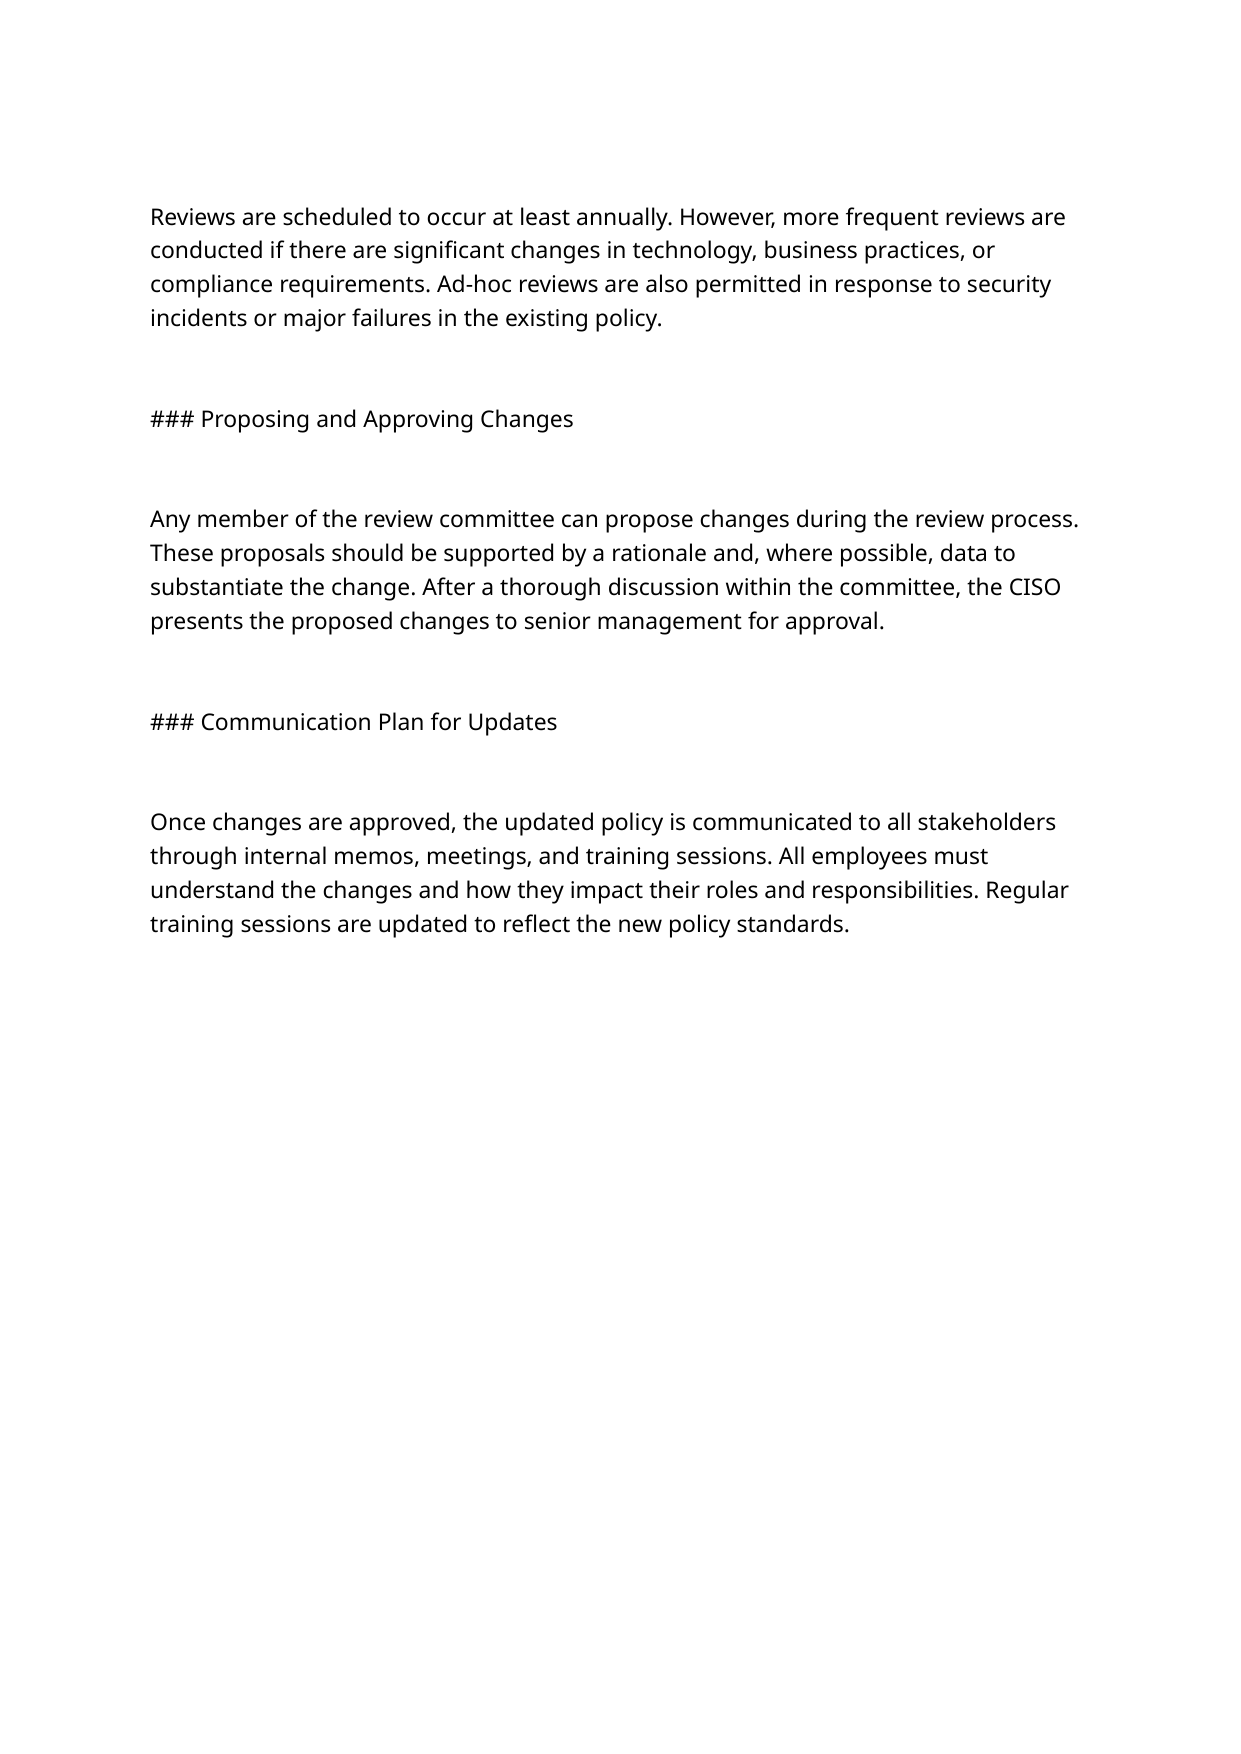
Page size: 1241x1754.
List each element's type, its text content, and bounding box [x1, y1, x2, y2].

text Once changes are approved, the updated policy is communicated to all stakeholders through internal memos, meetings, and training sessions. All employees must understand the changes and how they impact their roles and responsibilities. Regular training sessions are updated to reflect the new policy standards. [150, 806, 1090, 939]
text Reviews are scheduled to occur at least annually. However, more frequent reviews are conducted if there are significant changes in technology, business practices, or compliance requirements. Ad-hoc reviews are also permitted in response to security incidents or major failures in the existing policy. [150, 200, 1090, 333]
text ### Proposing and Approving Changes [150, 402, 1090, 434]
text Any member of the review committee can propose changes during the review process. These proposals should be supported by a rationale and, where possible, data to substantiate the change. After a thorough discussion within the committee, the CISO presents the proposed changes to senior management for approval. [150, 503, 1090, 636]
text ### Communication Plan for Updates [150, 705, 1090, 737]
